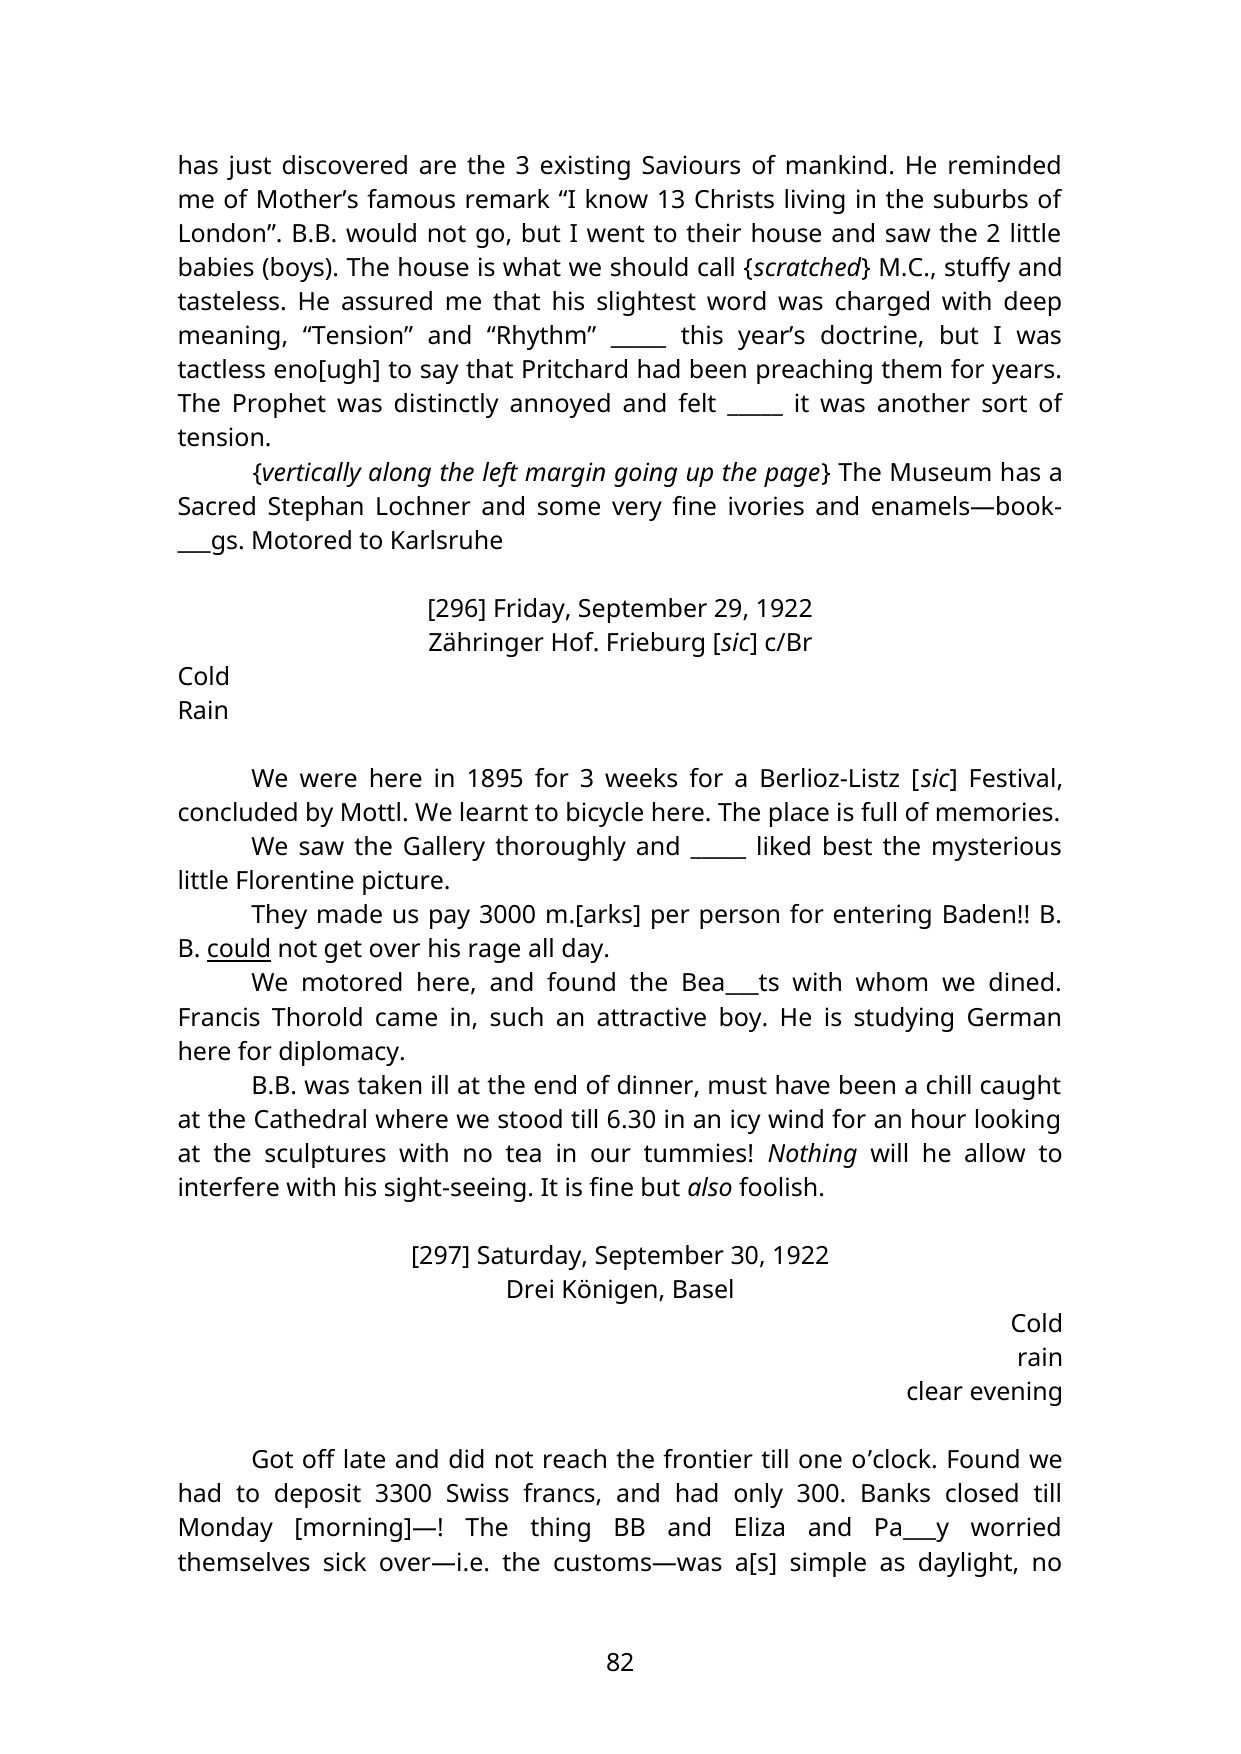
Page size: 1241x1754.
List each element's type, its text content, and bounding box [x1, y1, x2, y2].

text Cold [177, 658, 1063, 693]
text Zähringer Hof. Frieburg [sic] c/Br [177, 624, 1063, 658]
text [297] Saturday, September 30, 1922 [177, 1238, 1063, 1272]
text rain [177, 1340, 1063, 1374]
text We saw the Gallery thoroughly and _____ liked best the mysterious little Florentine picture. [177, 829, 1063, 897]
text [296] Friday, September 29, 1922 [177, 590, 1063, 624]
text B.B. was taken ill at the end of dinner, must have been a chill caught at the Cathedral where we stood till 6.30 in an icy wind for an hour looking at the sculptures with no tea in our tummies! Nothing will he allow to interfere with his sight-seeing. It is fine but also foolish. [177, 1067, 1063, 1203]
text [177, 1442, 1063, 1578]
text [177, 148, 1063, 454]
text Drei Königen, Basel [177, 1272, 1063, 1306]
text {vertically along the left margin going up the page} The Museum has a Sacred Stephan Lochner and some very fine ivories and enamels—book-___gs. Motored to Karlsruhe [177, 454, 1063, 556]
text We motored here, and found the Bea___ts with whom we dined. Francis Thorold came in, such an attractive boy. He is studying German here for diplomacy. [177, 965, 1063, 1067]
text Cold [177, 1306, 1063, 1340]
text Rain [177, 693, 1063, 727]
text We were here in 1895 for 3 weeks for a Berlioz-Listz [sic] Festival, concluded by Mottl. We learnt to bicycle here. The place is full of memories. [177, 761, 1063, 829]
text They made us pay 3000 m.[arks] per person for entering Baden!! B. B. could not get over his rage all day. [177, 897, 1063, 965]
text clear evening [177, 1374, 1063, 1408]
